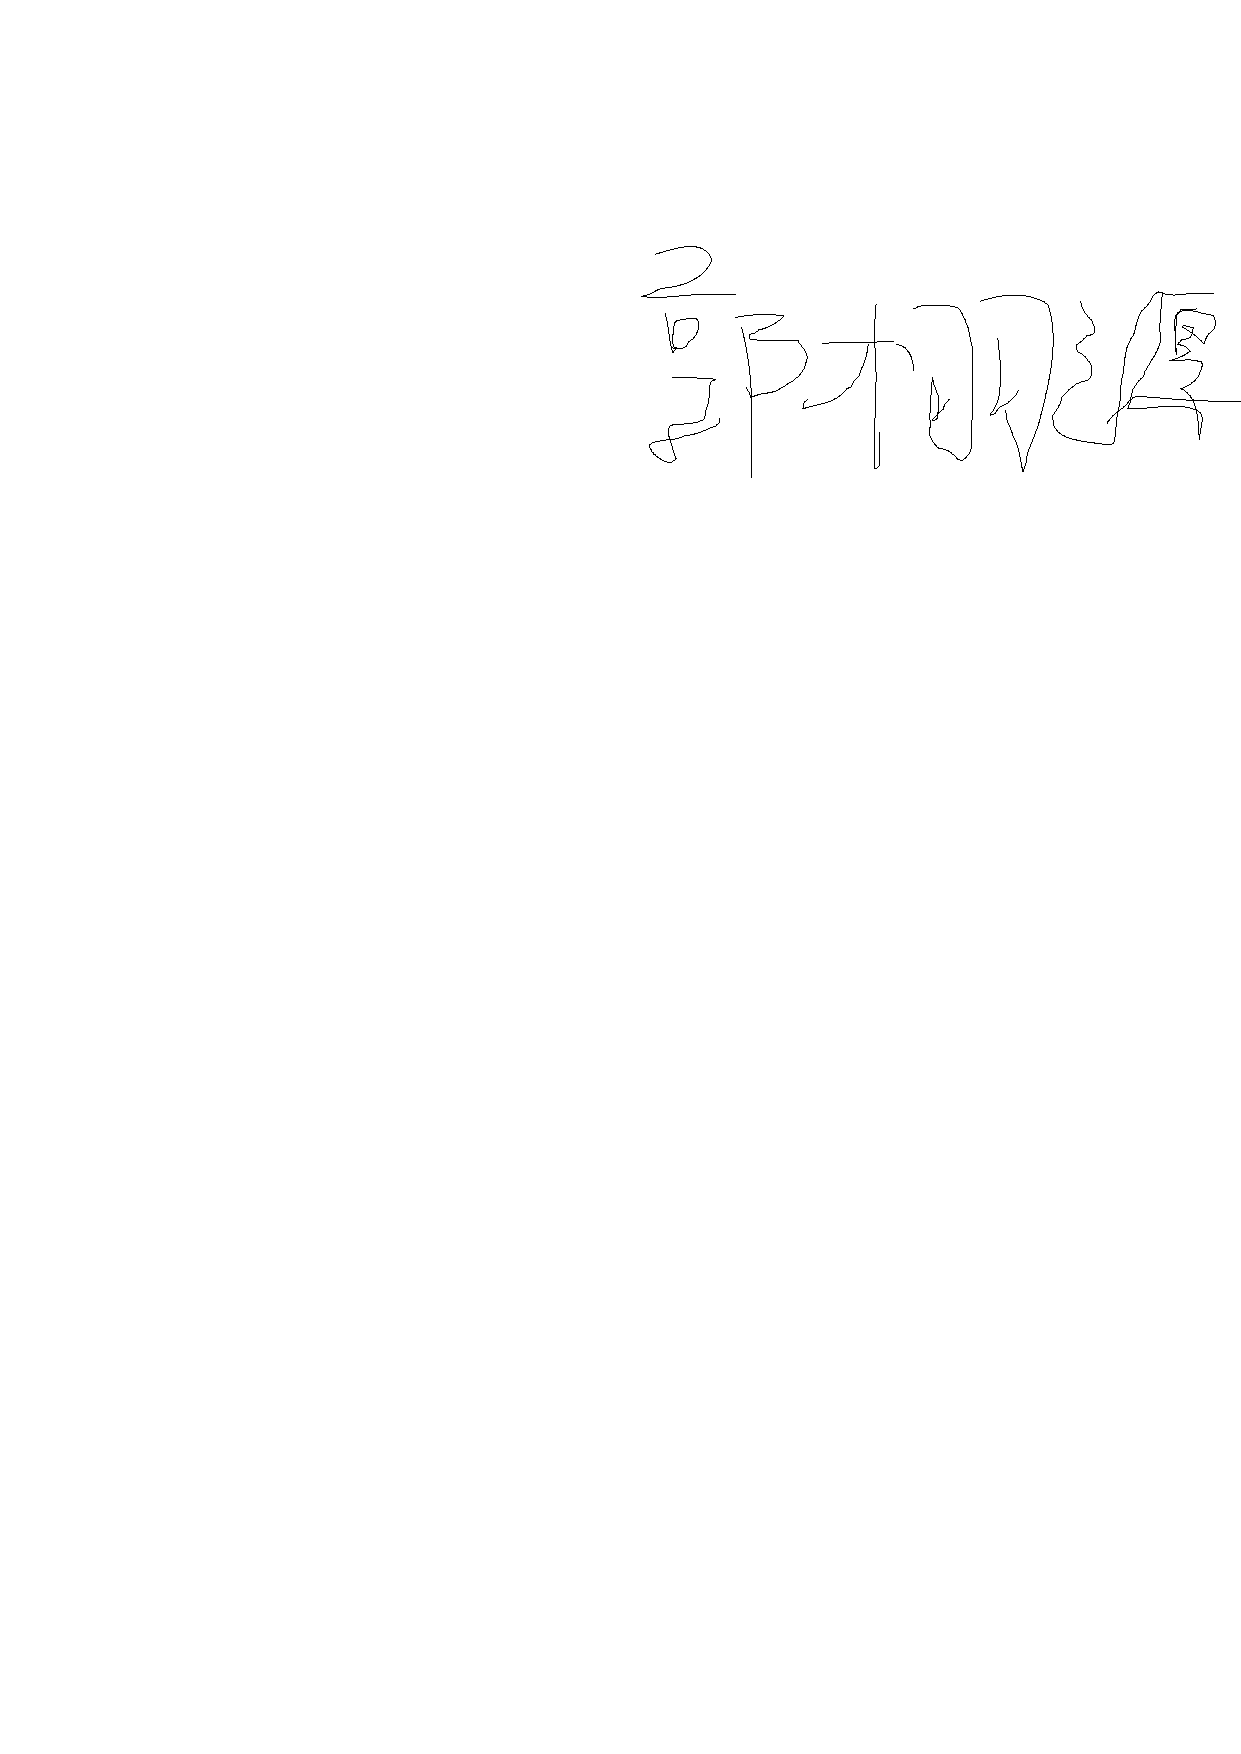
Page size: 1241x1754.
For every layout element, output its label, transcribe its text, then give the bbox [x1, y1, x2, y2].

text （签名） [506, 162, 1128, 779]
